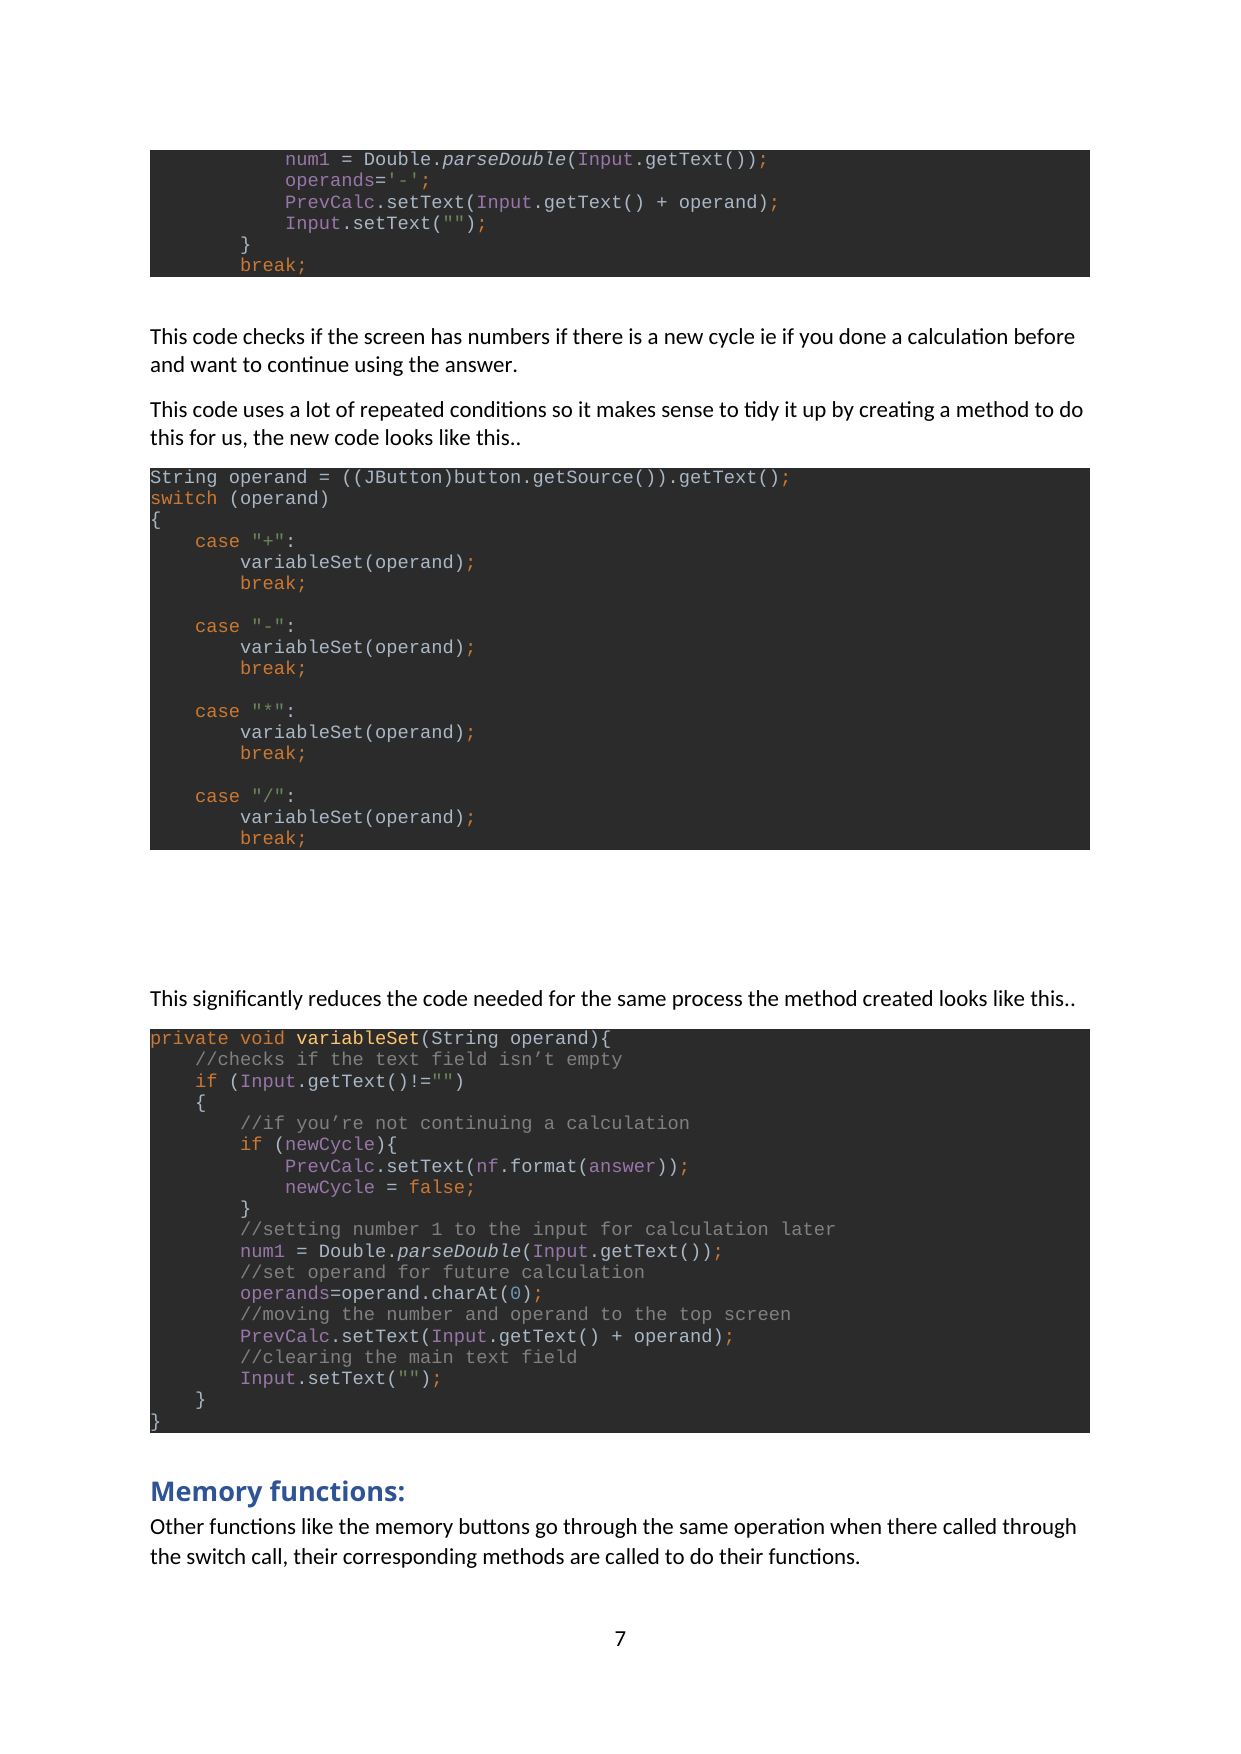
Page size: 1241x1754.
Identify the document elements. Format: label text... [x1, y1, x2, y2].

text This code checks if the screen has numbers if there is a new cycle ie if you done a calculation before and want to continue using the answer. [150, 322, 1090, 378]
text private void variableSet(String operand){ //checks if the text field isn’t empty if (Input.getText()!="") { //if you’re not continuing a calculation if (newCycle){ PrevCalc.setText(nf.format(answer)); newCycle = false; } //setting number 1 to the input for calculation later num1 = Double.parseDouble(Input.getText()); //set operand for future calculation operands=operand.charAt(0); //moving the number and operand to the top screen PrevCalc.setText(Input.getText() + operand); //clearing the main text field Input.setText(""); } } [150, 1029, 1090, 1433]
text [150, 150, 1090, 277]
text String operand = ((JButton)button.getSource()).getText(); switch (operand) { case "+": variableSet(operand); break; case "-": variableSet(operand); break; case "*": variableSet(operand); break; case "/": variableSet(operand); break; [150, 468, 1090, 850]
text This code uses a lot of repeated conditions so it makes sense to tidy it up by creating a method to do this for us, the new code looks like this.. [150, 395, 1090, 451]
text Other functions like the memory buttons go through the same operation when there called through the switch call, their corresponding methods are called to do their functions. [150, 1512, 1090, 1570]
text This significantly reduces the code needed for the same process the method created looks like this.. [150, 984, 1090, 1012]
subtitle Memory functions: [150, 1472, 1090, 1509]
